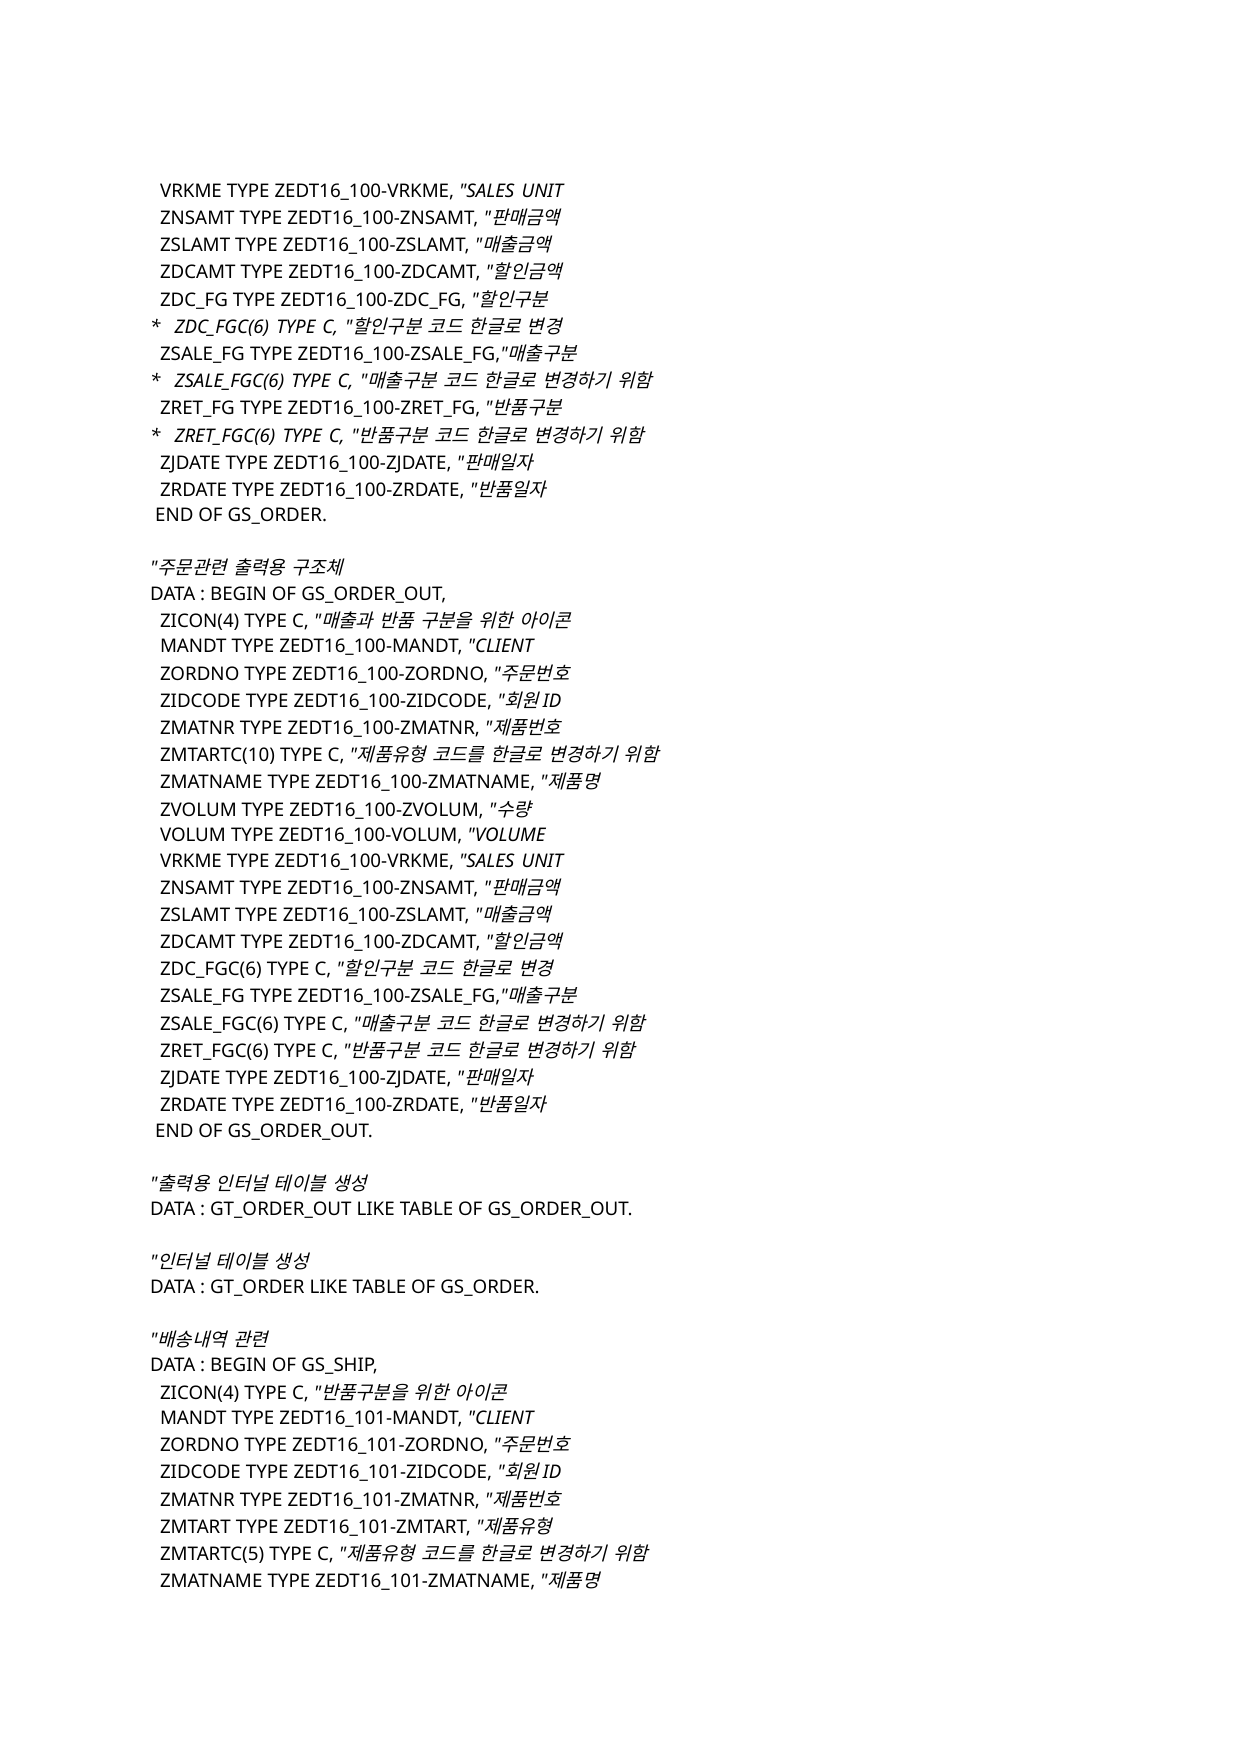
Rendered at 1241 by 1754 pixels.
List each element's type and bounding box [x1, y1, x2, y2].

text [150, 177, 1090, 1593]
